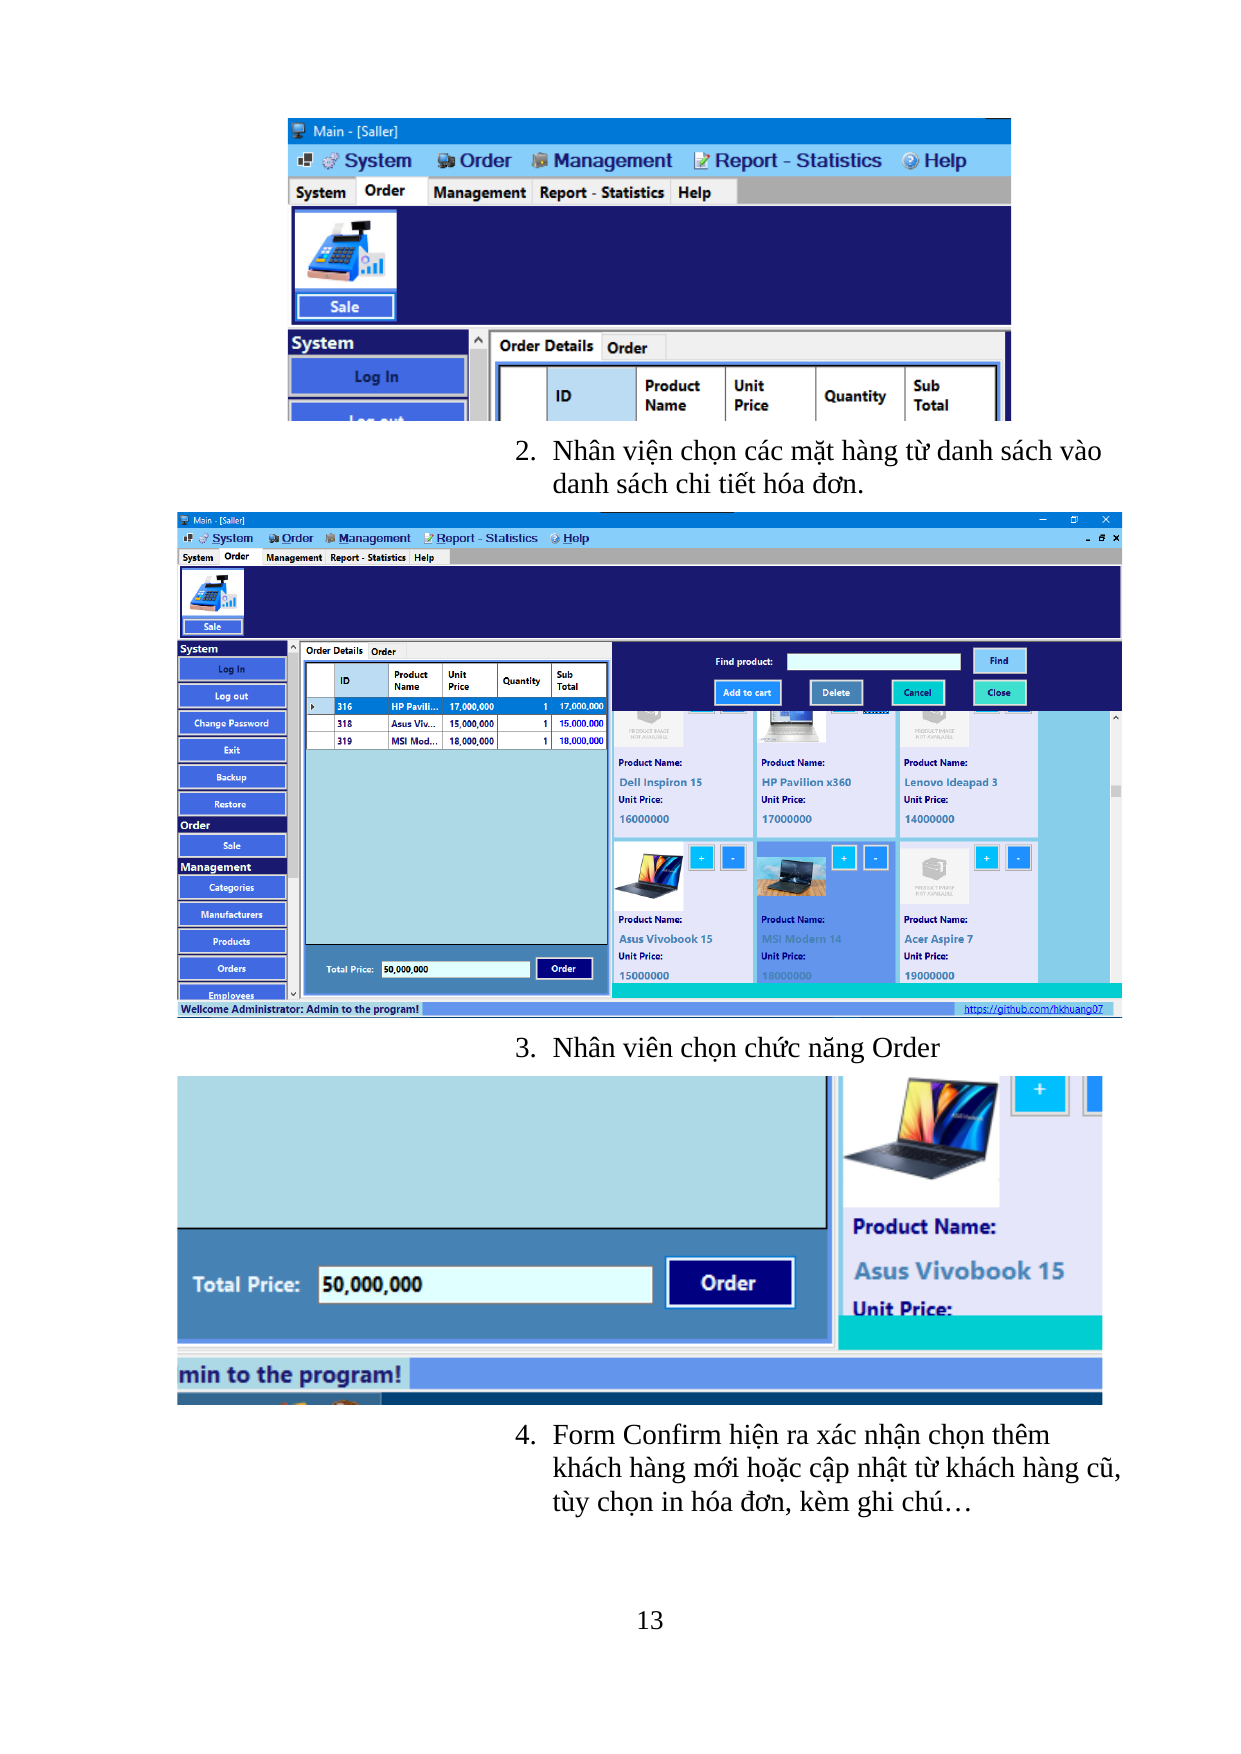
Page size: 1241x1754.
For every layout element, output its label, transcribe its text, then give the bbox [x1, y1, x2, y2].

list Nhân viên chọn chức năng Order [515, 1030, 1122, 1064]
picture [287, 118, 1012, 421]
picture [177, 1076, 1103, 1405]
picture [177, 512, 1123, 1018]
list Form Confirm hiện ra xác nhận chọn thêm khách hàng mới hoặc cập nhật từ khách hàng cũ, tùy chọn in hóa đơn, kèm ghi chú… [515, 1417, 1122, 1517]
list Nhân viện chọn các mặt hàng từ danh sách vào danh sách chi tiết hóa đơn. [515, 433, 1122, 500]
